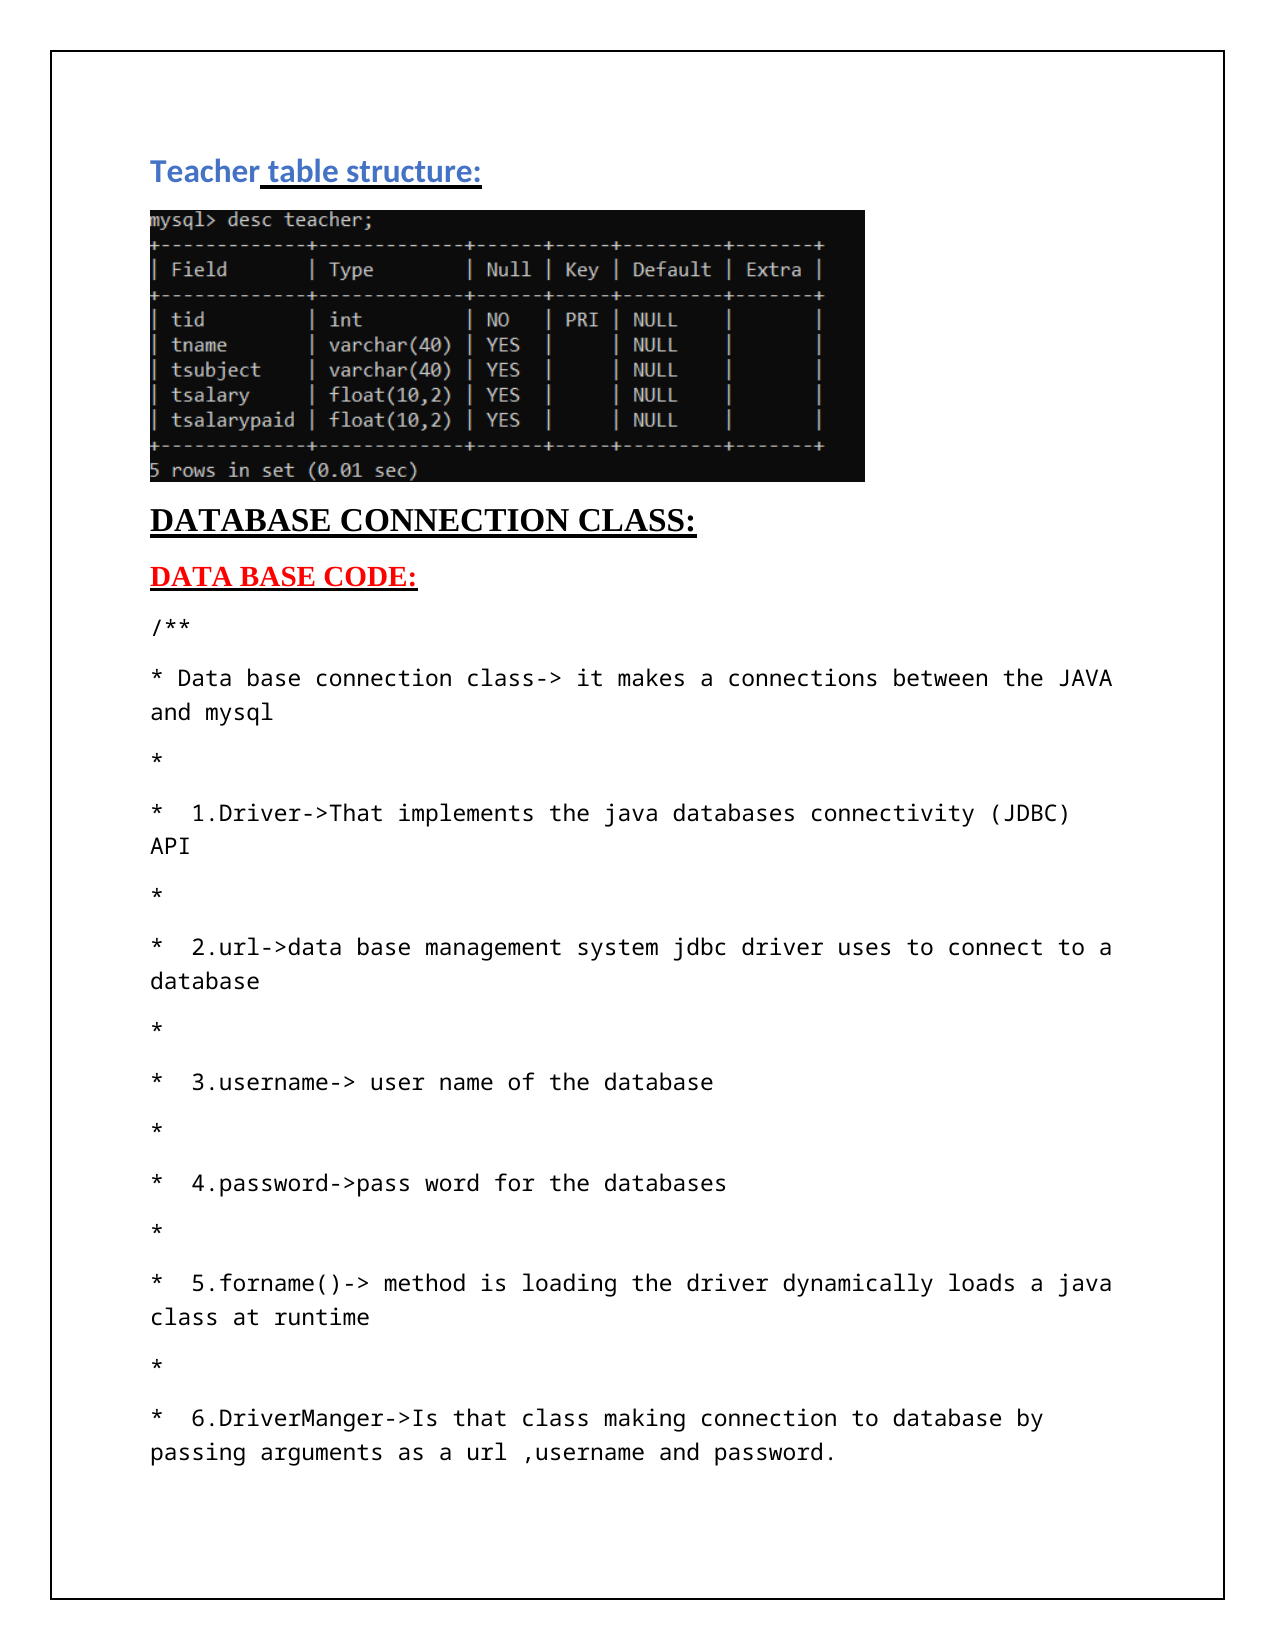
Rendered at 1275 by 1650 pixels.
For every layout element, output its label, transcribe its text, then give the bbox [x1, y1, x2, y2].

text * 1.Driver->That implements the java databases connectivity (JDBC) API [150, 797, 1125, 862]
text * 2.url->data base management system jdbc driver uses to connect to a database [150, 931, 1125, 996]
text * [150, 1015, 1125, 1047]
text * [150, 746, 1125, 777]
text * 3.username-> user name of the database [150, 1066, 1125, 1097]
text DATA BASE CODE: [150, 559, 1125, 592]
text /** [150, 612, 1125, 643]
picture [150, 210, 865, 482]
text DATABASE CONNECTION CLASS: [150, 501, 1125, 539]
text * 4.password->pass word for the databases [150, 1167, 1125, 1198]
text * 5.forname()-> method is loading the driver dynamically loads a java class at runtime [150, 1267, 1125, 1332]
text * [150, 881, 1125, 912]
text * [150, 1116, 1125, 1147]
text * 6.DriverManger->Is that class making connection to database by passing arguments as a url ,username and password. [150, 1402, 1125, 1467]
text * [150, 1217, 1125, 1248]
text * Data base connection class-> it makes a connections between the JAVA and mysql [150, 662, 1125, 727]
text * [150, 1352, 1125, 1383]
text Teacher table structure: [150, 150, 1125, 191]
